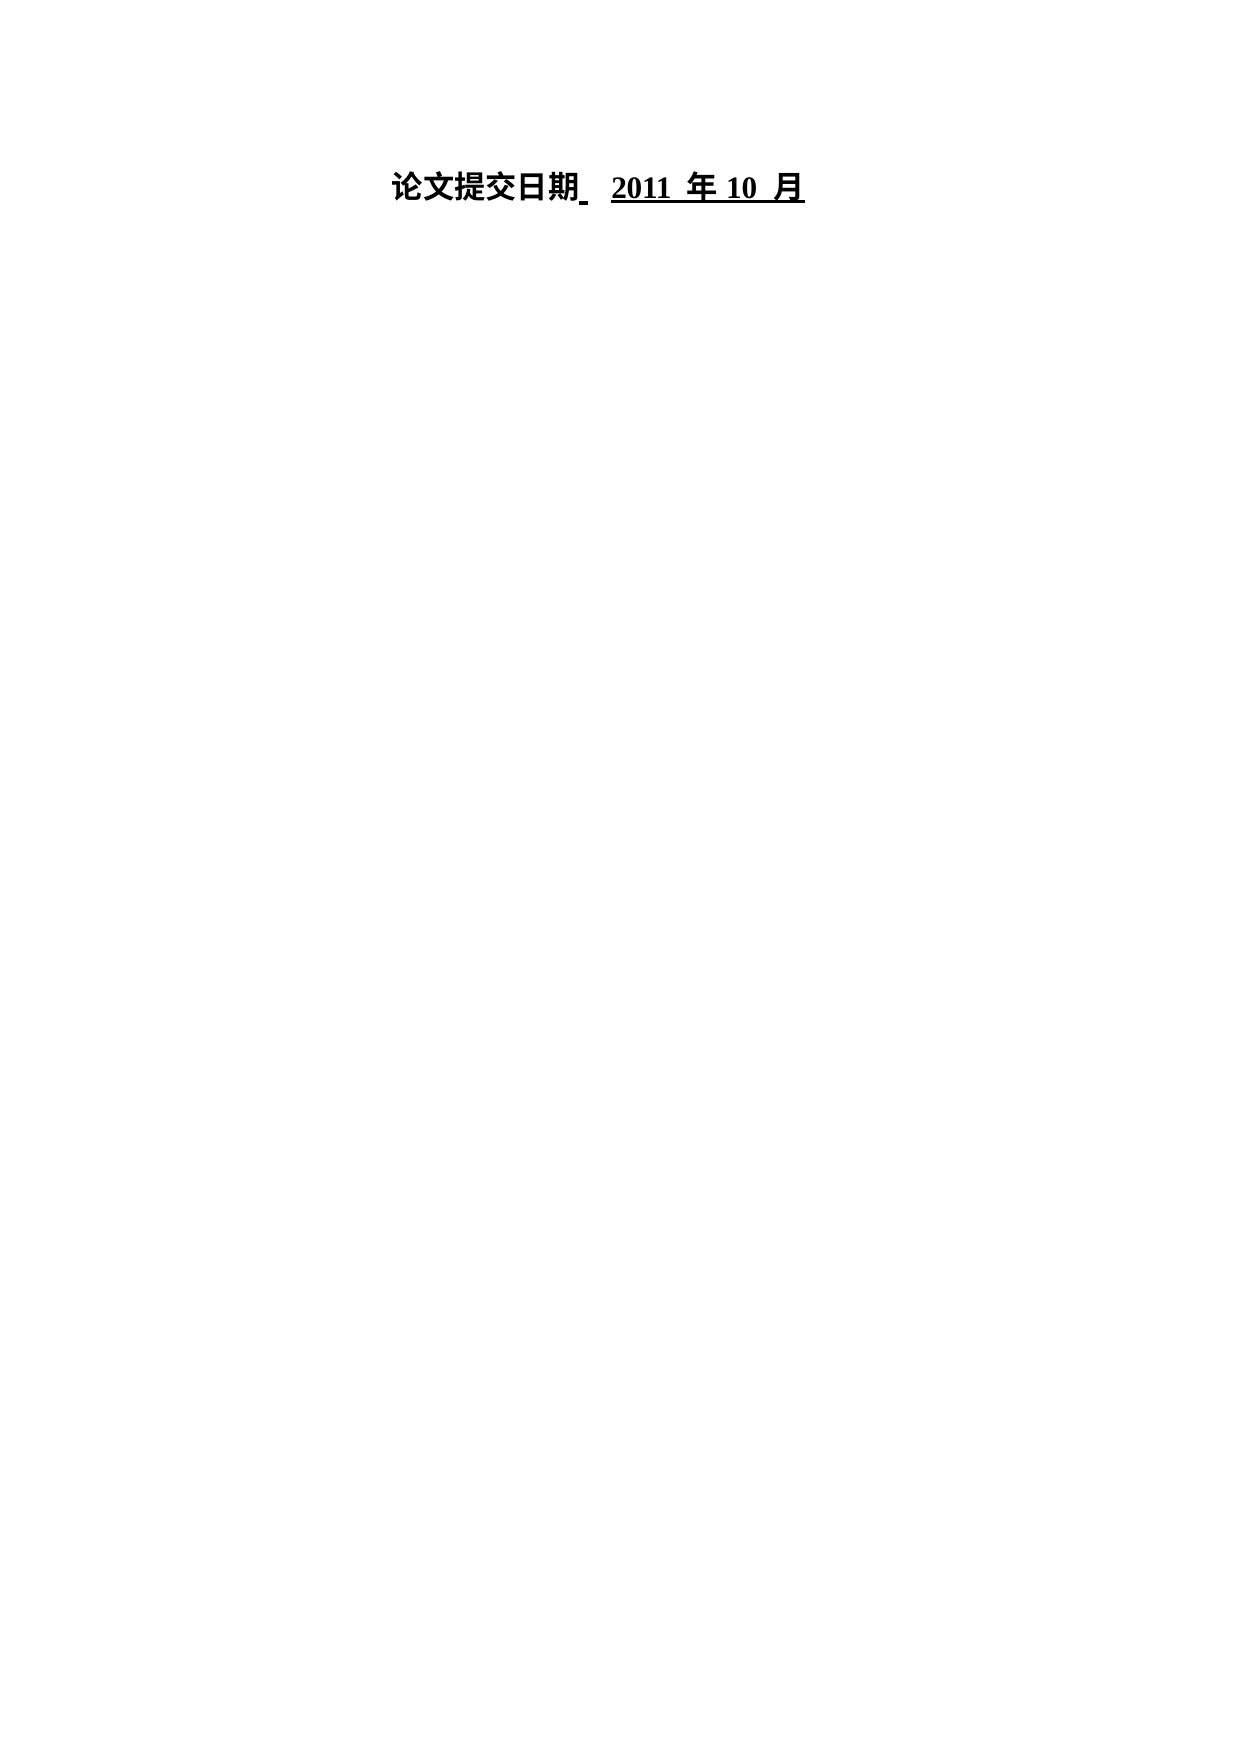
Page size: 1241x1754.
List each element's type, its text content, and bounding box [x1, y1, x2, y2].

text 论文提交日期 2011 年 10 月 [392, 164, 1121, 207]
